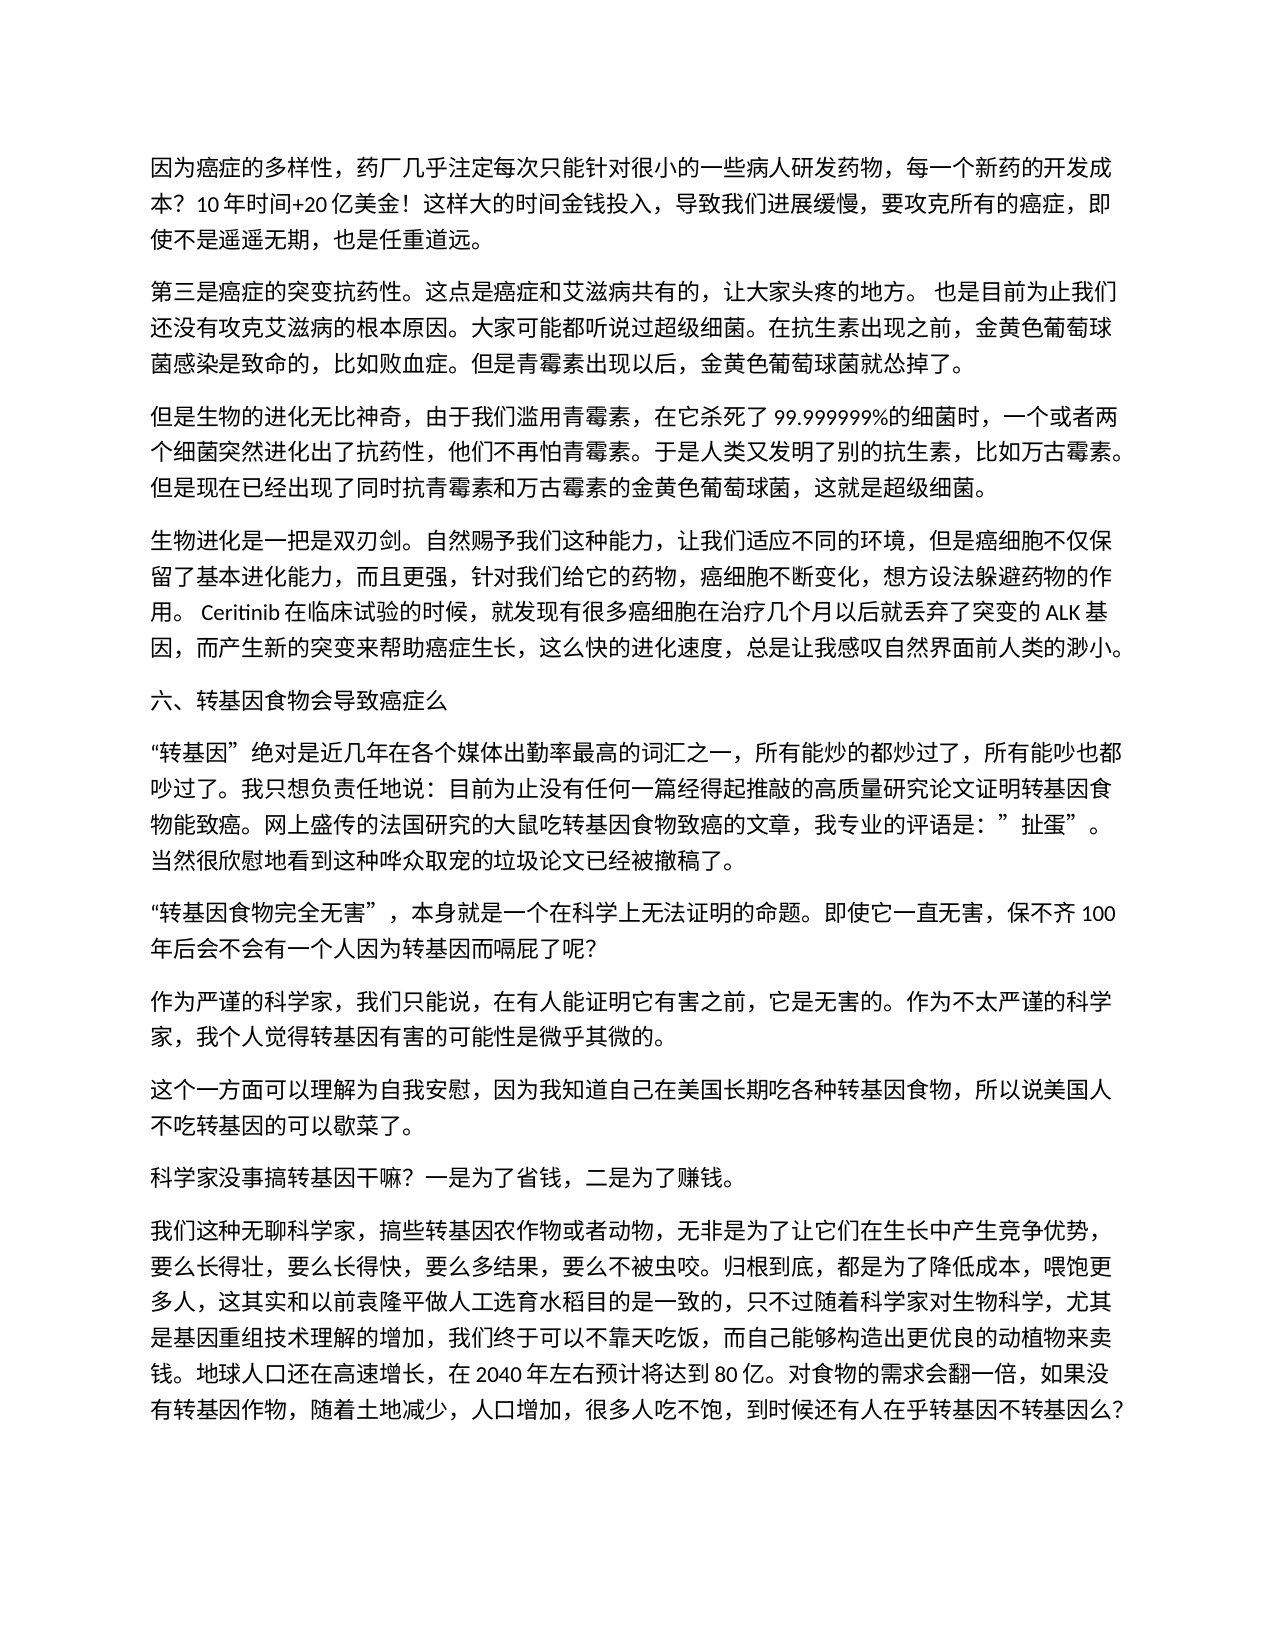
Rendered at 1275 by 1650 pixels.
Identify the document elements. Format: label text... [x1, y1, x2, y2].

text 因为癌症的多样性，药厂几乎注定每次只能针对很小的一些病人研发药物，每一个新药的开发成本？10年时间+20亿美金！这样大的时间金钱投入，导致我们进展缓慢，要攻克所有的癌症，即使不是遥遥无期，也是任重道远。 [150, 150, 1125, 255]
text “转基因食物完全无害”，本身就是一个在科学上无法证明的命题。即使它一直无害，保不齐100年后会不会有一个人因为转基因而嗝屁了呢？ [150, 895, 1125, 964]
text “转基因”绝对是近几年在各个媒体出勤率最高的词汇之一，所有能炒的都炒过了，所有能吵也都吵过了。我只想负责任地说：目前为止没有任何一篇经得起推敲的高质量研究论文证明转基因食物能致癌。网上盛传的法国研究的大鼠吃转基因食物致癌的文章，我专业的评语是：”扯蛋”。当然很欣慰地看到这种哗众取宠的垃圾论文已经被撤稿了。 [150, 735, 1125, 876]
text 科学家没事搞转基因干嘛？一是为了省钱，二是为了赚钱。 [150, 1160, 1125, 1193]
text 第三是癌症的突变抗药性。这点是癌症和艾滋病共有的，让大家头疼的地方。 也是目前为止我们还没有攻克艾滋病的根本原因。大家可能都听说过超级细菌。在抗生素出现之前，金黄色葡萄球菌感染是致命的，比如败血症。但是青霉素出现以后，金黄色葡萄球菌就怂掉了。 [150, 274, 1125, 379]
text 这个一方面可以理解为自我安慰，因为我知道自己在美国长期吃各种转基因食物，所以说美国人不吃转基因的可以歇菜了。 [150, 1072, 1125, 1141]
text 生物进化是一把是双刃剑。自然赐予我们这种能力，让我们适应不同的环境，但是癌细胞不仅保留了基本进化能力，而且更强，针对我们给它的药物，癌细胞不断变化，想方设法躲避药物的作用。 Ceritinib在临床试验的时候，就发现有很多癌细胞在治疗几个月以后就丢弃了突变的ALK基因，而产生新的突变来帮助癌症生长，这么快的进化速度，总是让我感叹自然界面前人类的渺小。 [150, 522, 1125, 663]
text 六、转基因食物会导致癌症么 [150, 682, 1125, 716]
text 我们这种无聊科学家，搞些转基因农作物或者动物，无非是为了让它们在生长中产生竞争优势，要么长得壮，要么长得快，要么多结果，要么不被虫咬。归根到底，都是为了降低成本，喂饱更多人，这其实和以前袁隆平做人工选育水稻目的是一致的，只不过随着科学家对生物科学，尤其是基因重组技术理解的增加，我们终于可以不靠天吃饭，而自己能够构造出更优良的动植物来卖钱。地球人口还在高速增长，在2040年左右预计将达到80亿。对食物的需求会翻一倍，如果没有转基因作物，随着土地减少，人口增加，很多人吃不饱，到时候还有人在乎转基因不转基因么？ [150, 1212, 1125, 1425]
text 但是生物的进化无比神奇，由于我们滥用青霉素，在它杀死了99.999999%的细菌时，一个或者两个细菌突然进化出了抗药性，他们不再怕青霉素。于是人类又发明了别的抗生素，比如万古霉素。但是现在已经出现了同时抗青霉素和万古霉素的金黄色葡萄球菌，这就是超级细菌。 [150, 398, 1125, 503]
text 作为严谨的科学家，我们只能说，在有人能证明它有害之前，它是无害的。作为不太严谨的科学家，我个人觉得转基因有害的可能性是微乎其微的。 [150, 983, 1125, 1052]
